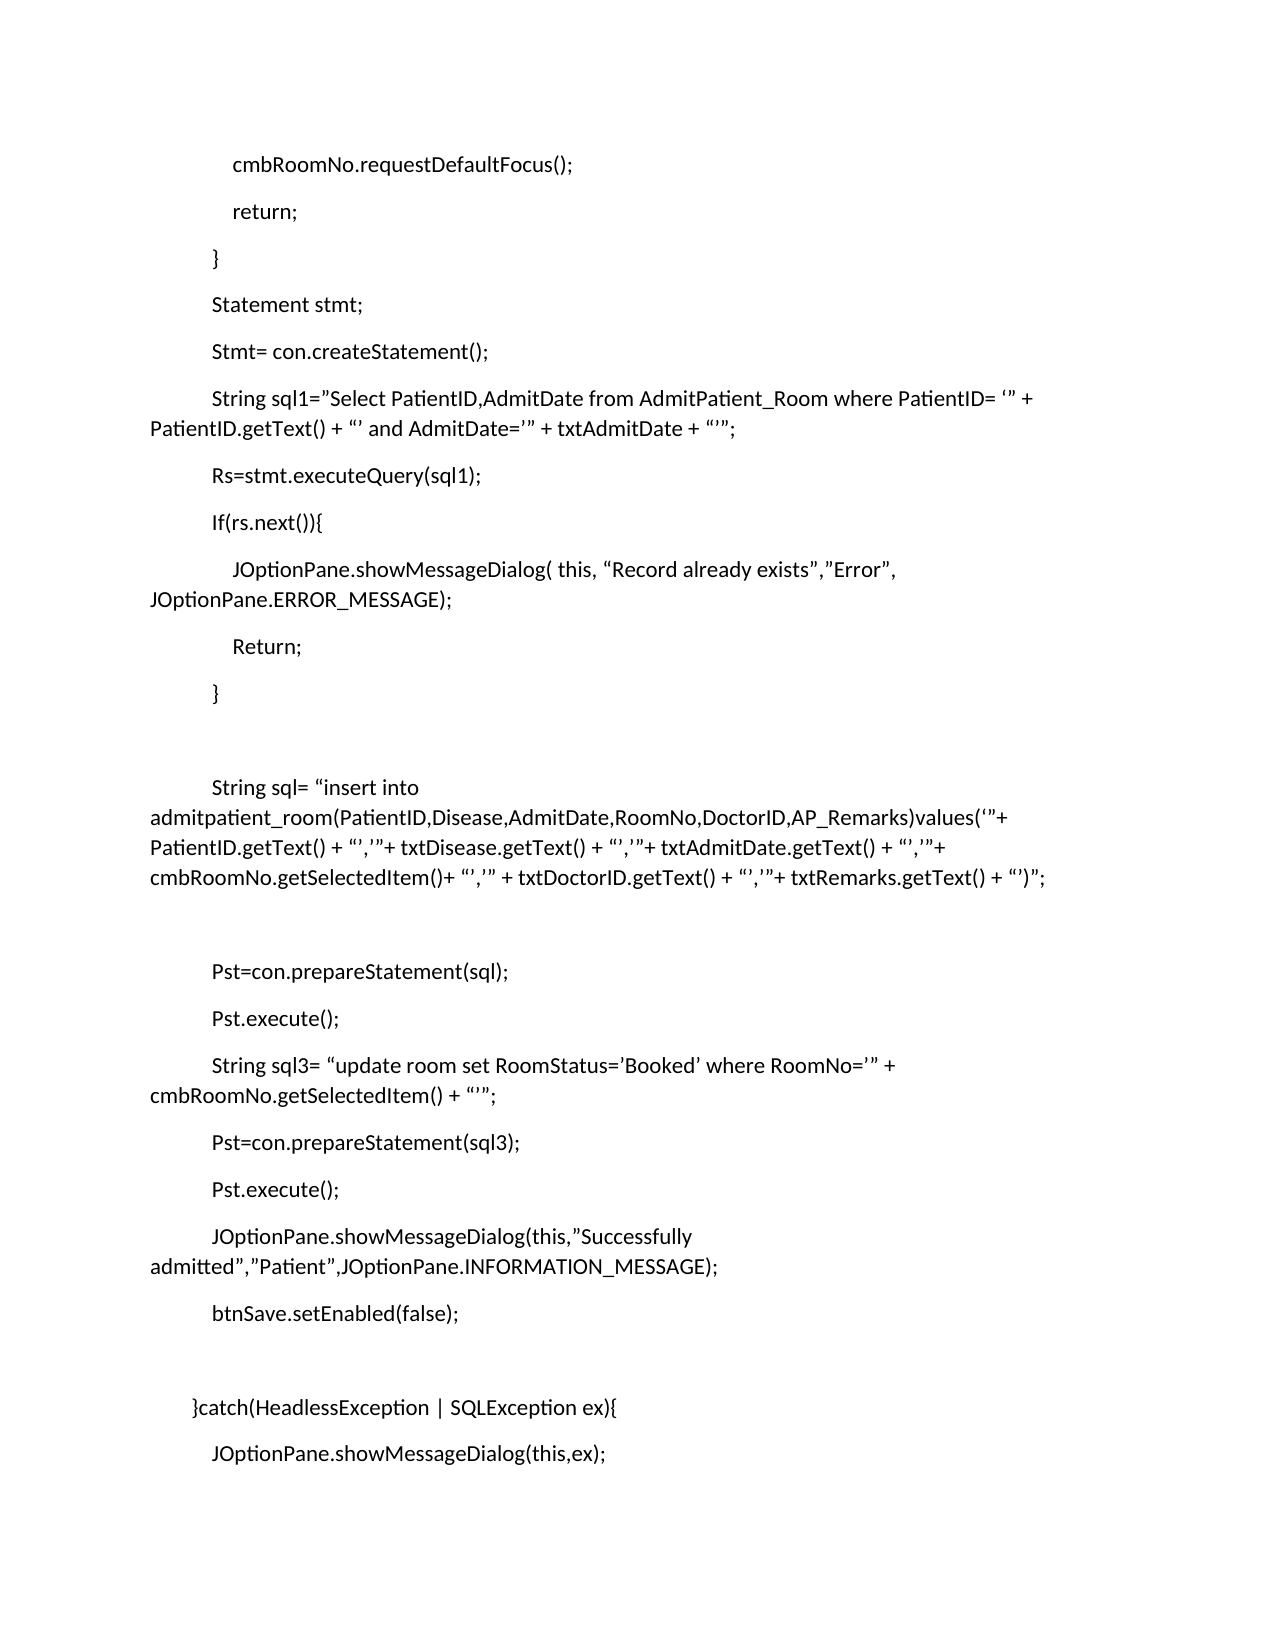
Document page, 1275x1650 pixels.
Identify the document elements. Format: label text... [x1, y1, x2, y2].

text JOptionPane.showMessageDialog(this,ex); [150, 1439, 1125, 1468]
text String sql= “insert into admitpatient_room(PatientID,Disease,AdmitDate,RoomNo,DoctorID,AP_Remarks)values(‘”+ PatientID.getText() + “’,’”+ txtDisease.getText() + “’,’”+ txtAdmitDate.getText() + “’,’”+ cmbRoomNo.getSelectedItem()+ “’,’” + txtDoctorID.getText() + “’,’”+ txtRemarks.getText() + “’)”; [150, 773, 1125, 892]
text Statement stmt; [150, 291, 1125, 319]
text Pst.execute(); [150, 1175, 1125, 1203]
text } [150, 244, 1125, 272]
text return; [150, 197, 1125, 225]
text cmbRoomNo.requestDefaultFocus(); [150, 150, 1125, 178]
text Pst.execute(); [150, 1004, 1125, 1032]
text String sql1=”Select PatientID,AdmitDate from AdmitPatient_Room where PatientID= ‘” + PatientID.getText() + “’ and AdmitDate=’” + txtAdmitDate + “’”; [150, 384, 1125, 443]
text Rs=stmt.executeQuery(sql1); [150, 461, 1125, 489]
text btnSave.setEnabled(false); [150, 1299, 1125, 1327]
text Pst=con.prepareStatement(sql); [150, 957, 1125, 985]
text Pst=con.prepareStatement(sql3); [150, 1128, 1125, 1156]
text Return; [150, 632, 1125, 660]
text String sql3= “update room set RoomStatus=’Booked’ where RoomNo=’” + cmbRoomNo.getSelectedItem() + “’”; [150, 1051, 1125, 1109]
text JOptionPane.showMessageDialog(this,”Successfully admitted”,”Patient”,JOptionPane.INFORMATION_MESSAGE); [150, 1222, 1125, 1280]
text If(rs.next()){ [150, 508, 1125, 536]
text Stmt= con.createStatement(); [150, 337, 1125, 366]
text } [150, 679, 1125, 707]
text JOptionPane.showMessageDialog( this, “Record already exists”,”Error”, JOptionPane.ERROR_MESSAGE); [150, 555, 1125, 613]
text }catch(HeadlessException | SQLException ex){ [150, 1393, 1125, 1421]
